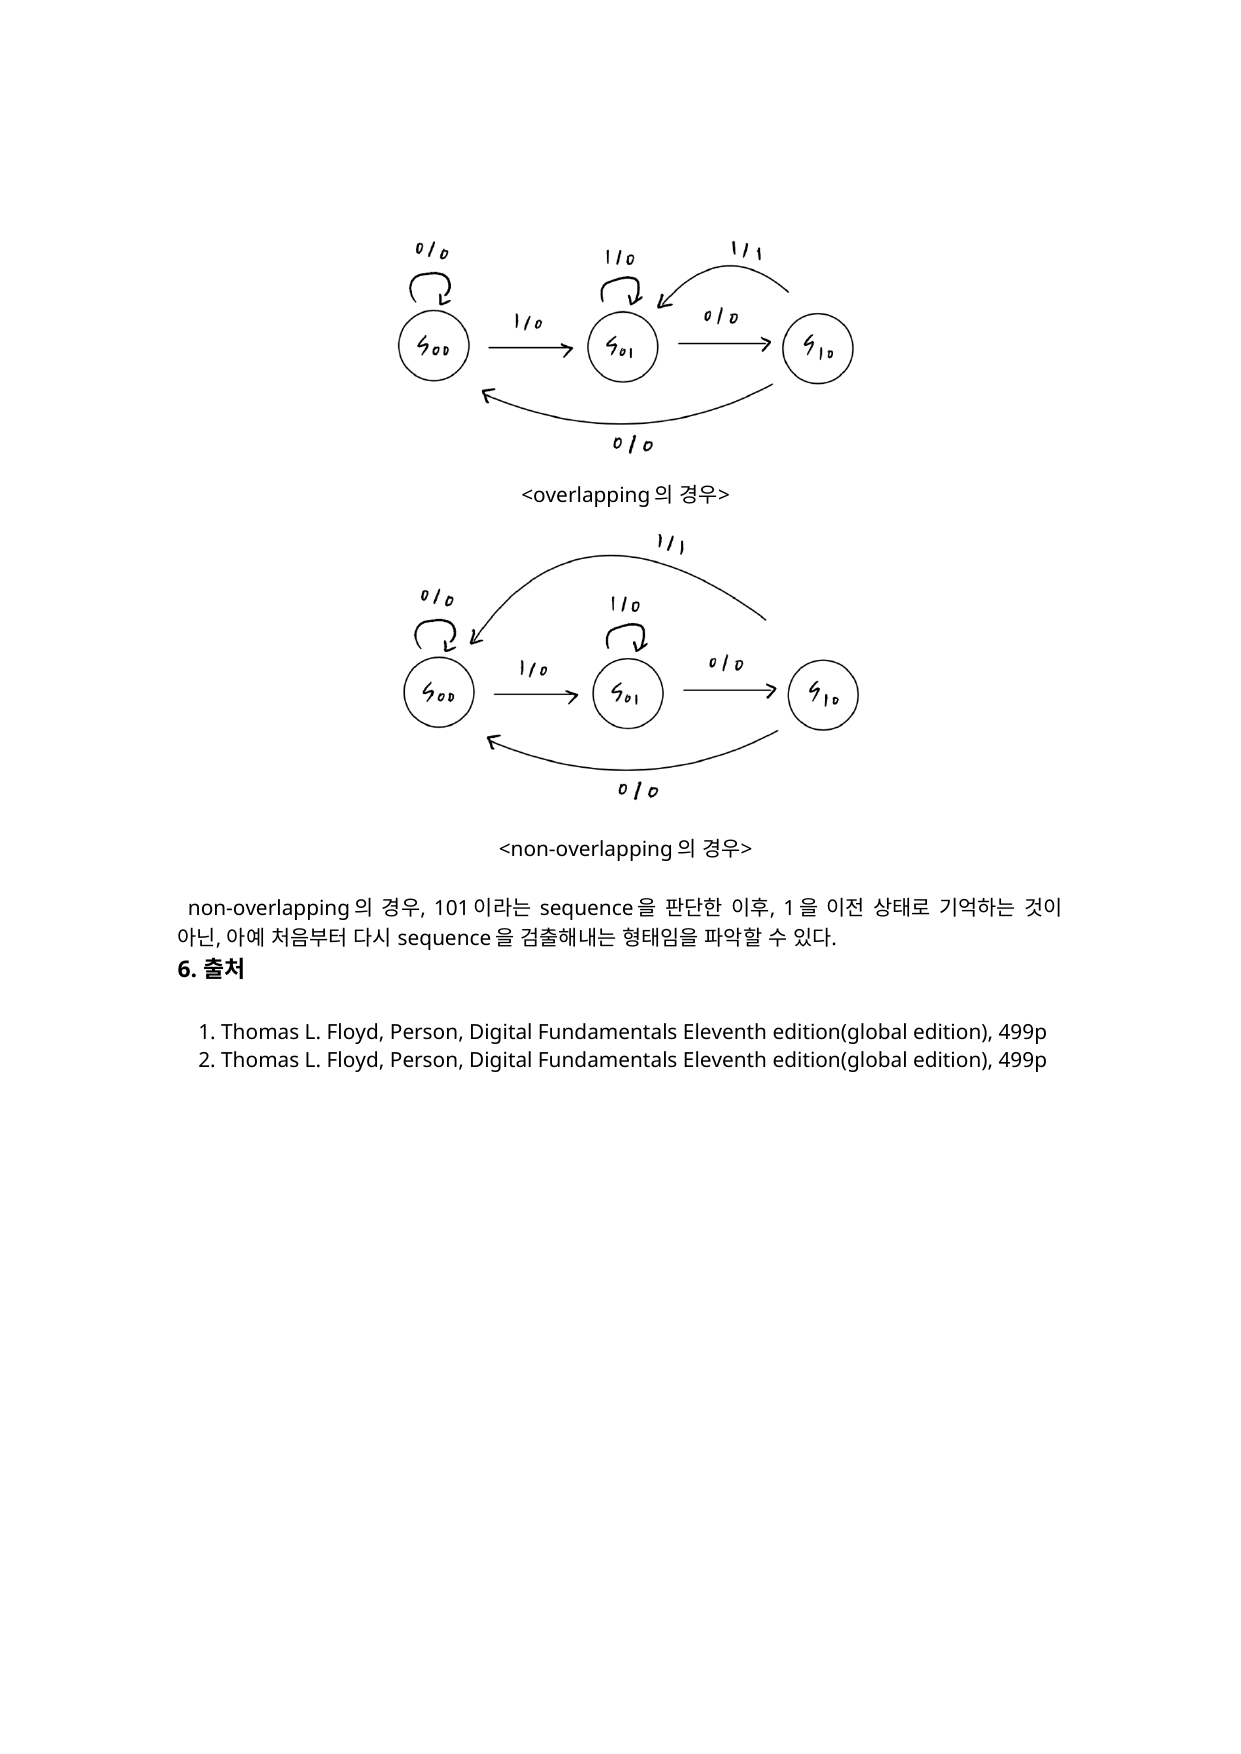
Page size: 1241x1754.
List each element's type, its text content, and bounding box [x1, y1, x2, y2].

text 1. Thomas L. Floyd, Person, Digital Fundamentals Eleventh edition(global edition), 499p [177, 1017, 1063, 1046]
text 2. Thomas L. Floyd, Person, Digital Fundamentals Eleventh edition(global edition), 499p [177, 1046, 1063, 1074]
text 6. 출처 [177, 951, 1063, 985]
picture [348, 206, 903, 479]
text <overlapping의 경우> [177, 478, 1063, 508]
text non-overlapping의 경우, 101이라는 sequence을 판단한 이후, 1을 이전 상태로 기억하는 것이 아닌, 아예 처음부터 다시 sequence을 검출해내는 형태임을 파악할 수 있다. [177, 891, 1063, 951]
text <non-overlapping의 경우> [177, 832, 1063, 862]
picture [348, 508, 903, 832]
